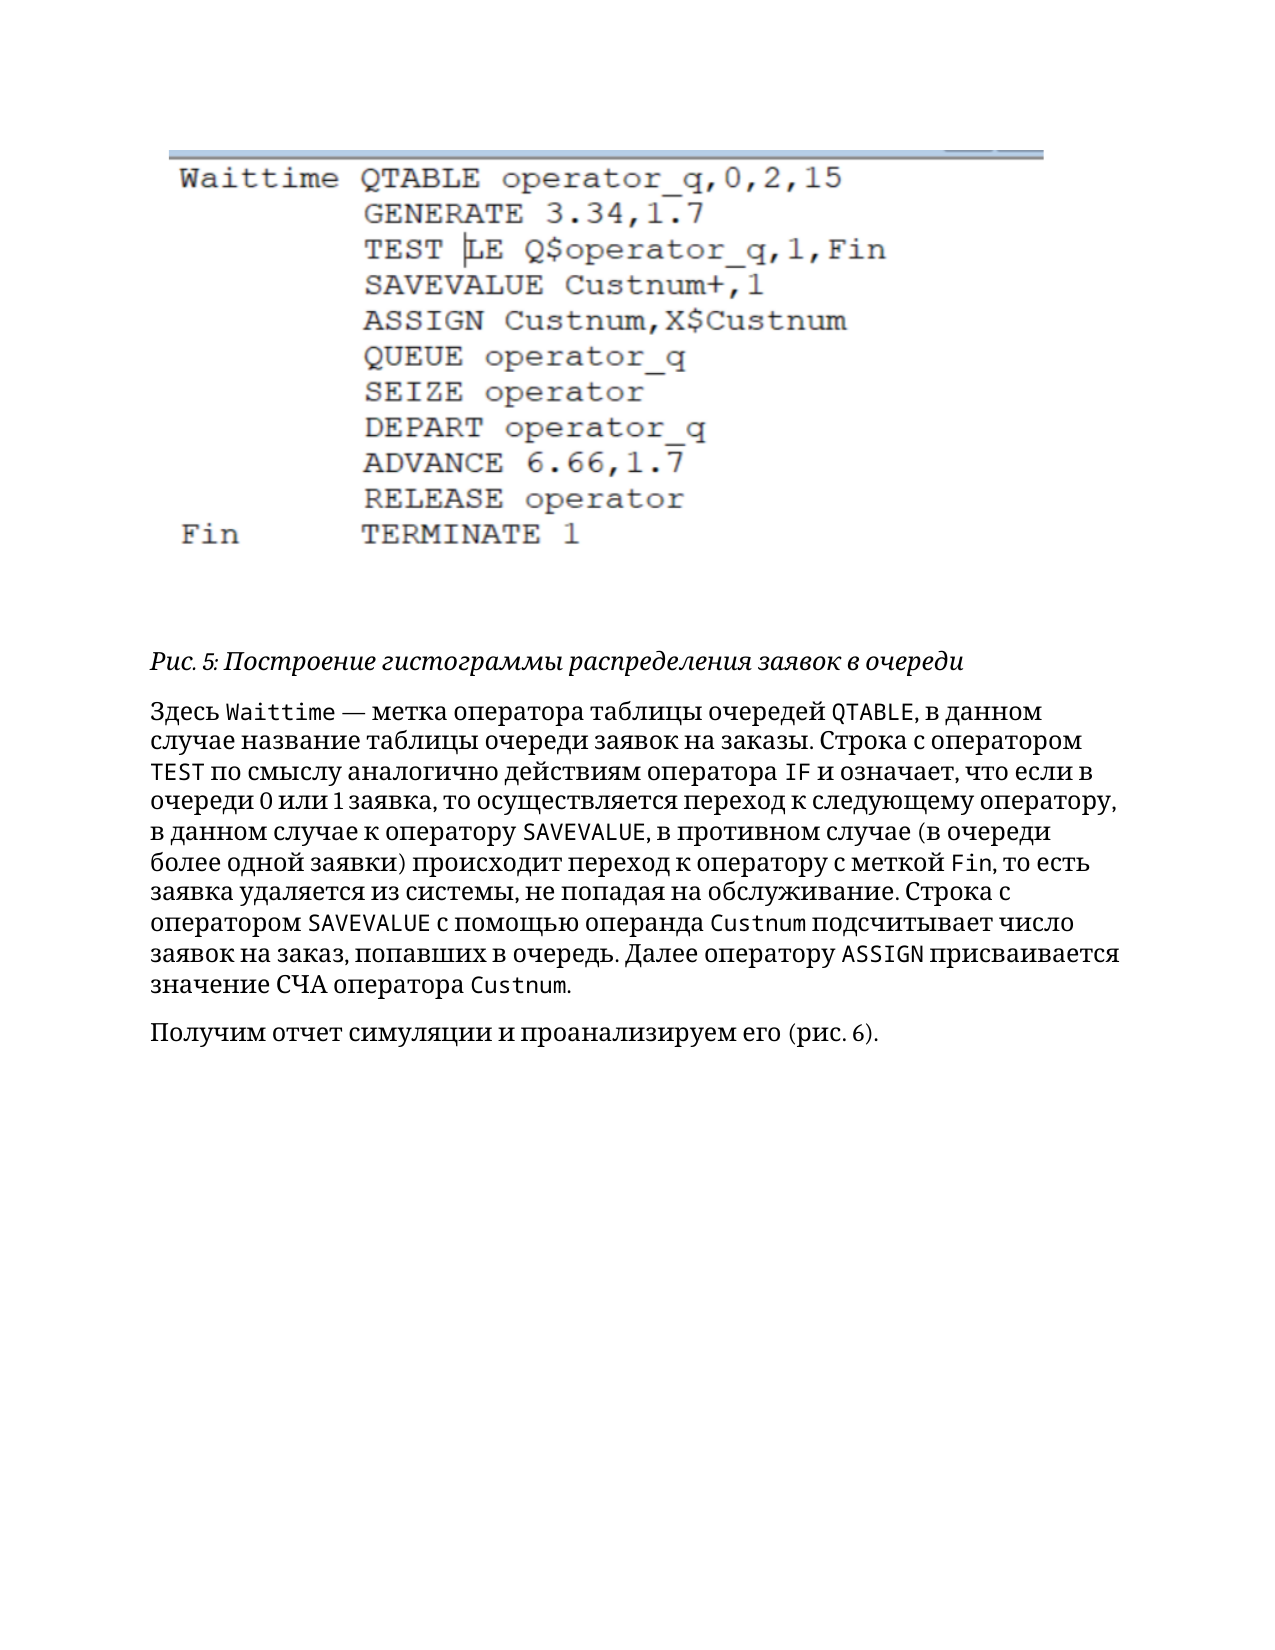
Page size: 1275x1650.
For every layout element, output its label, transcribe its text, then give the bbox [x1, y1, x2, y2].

text Получим отчет симуляции и проанализируем его (рис. 6). [150, 1019, 1125, 1048]
picture [168, 150, 1044, 627]
text Рис. 5: Построение гистограммы распределения заявок в очереди [150, 648, 1125, 677]
text Здесь Waittime — метка оператора таблицы очередей QTABLE, в данном случае название таблицы очереди заявок на заказы. Строка с оператором TEST по смыслу аналогично действиям оператора IF и означает, что если в очереди 0 или 1 заявка, то осуществляется переход к следующему оператору, в данном случае к оператору SAVEVALUE, в противном случае (в очереди более одной заявки) происходит переход к оператору с меткой Fin, то есть заявка удаляется из системы, не попадая на обслуживание. Строка с оператором SAVEVALUE с помощью операнда Custnum подсчитывает число заявок на заказ, попавших в очередь. Далее оператору ASSIGN присваивается значение СЧА оператора Custnum. [150, 695, 1125, 1000]
